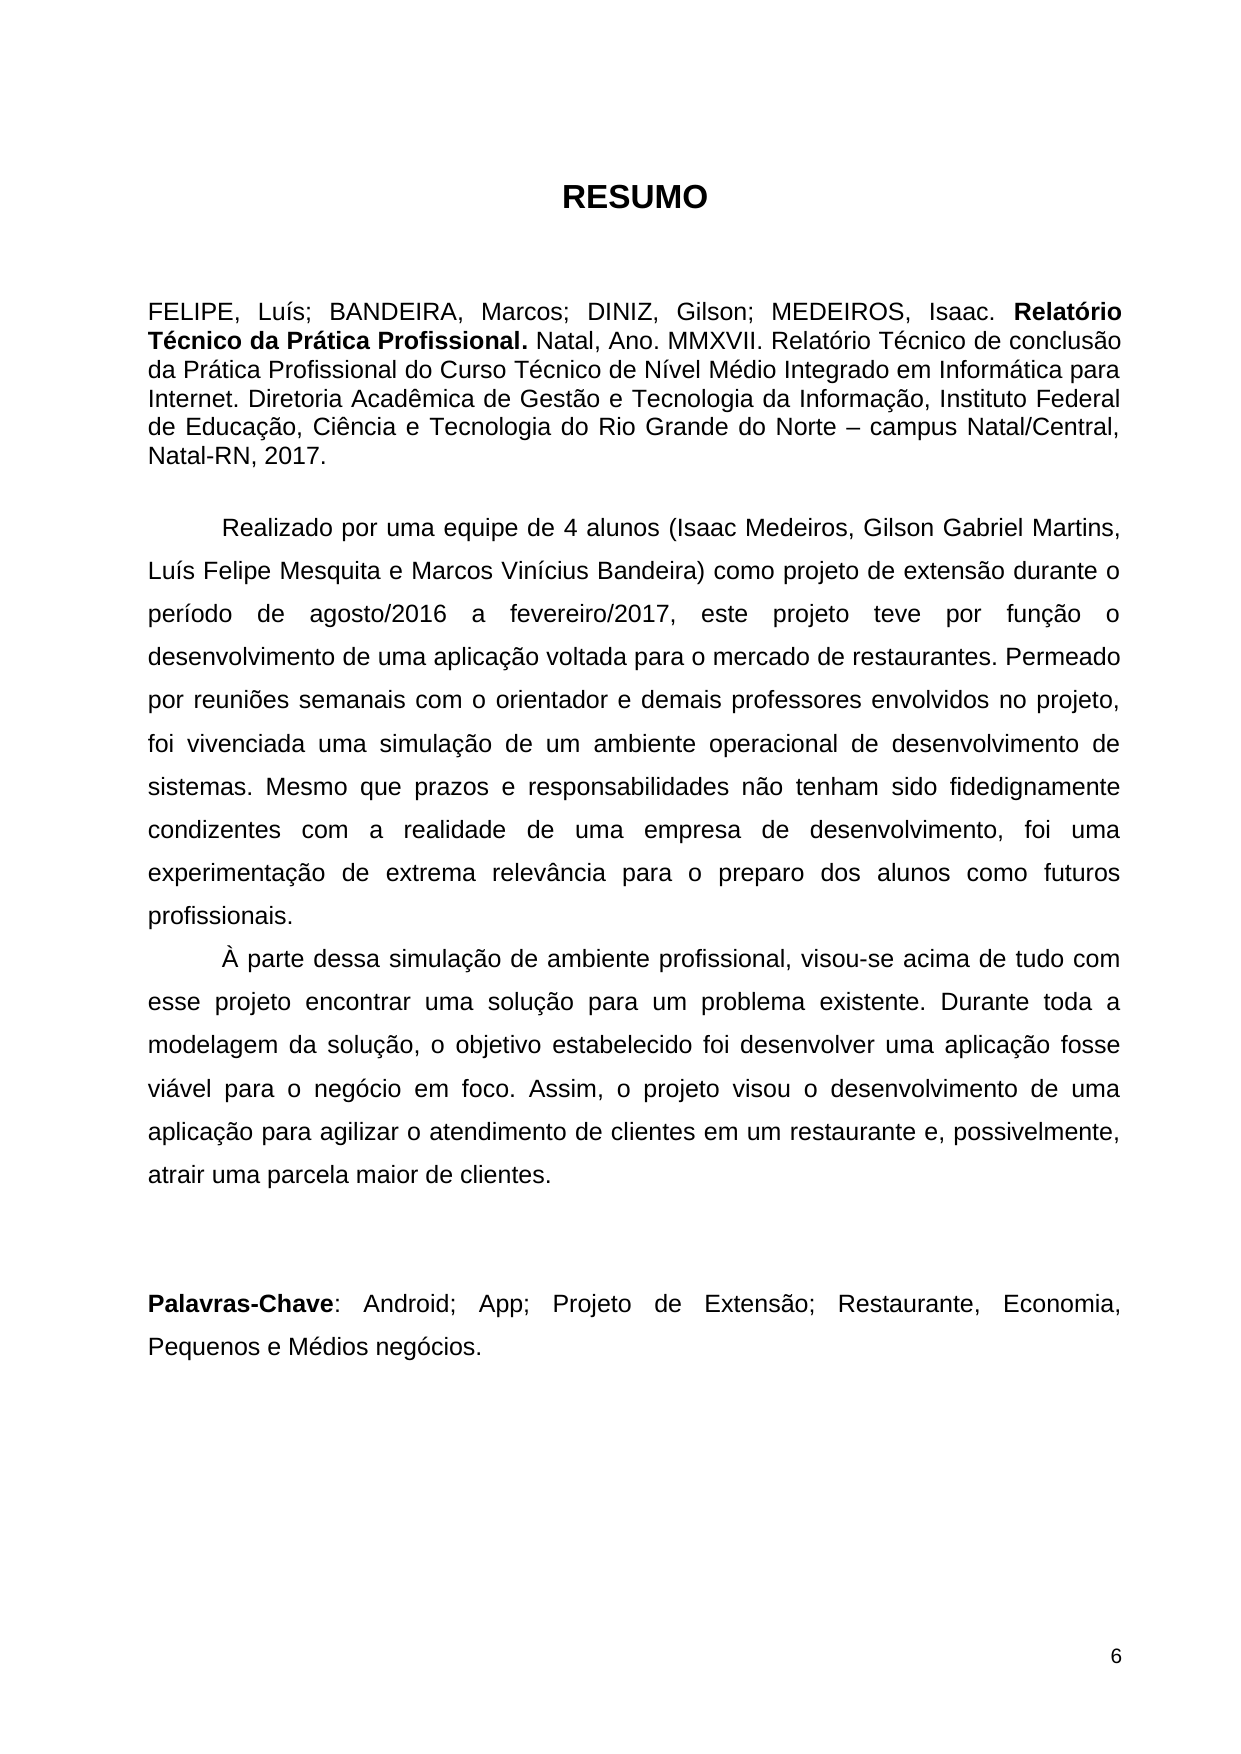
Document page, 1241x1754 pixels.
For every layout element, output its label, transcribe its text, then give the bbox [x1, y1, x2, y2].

text FELIPE, Luís; BANDEIRA, Marcos; DINIZ, Gilson; MEDEIROS, Isaac. Relatório Técnico da Prática Profissional. Natal, Ano. MMXVII. Relatório Técnico de conclusão da Prática Profissional do Curso Técnico de Nível Médio Integrado em Informática para Internet. Diretoria Acadêmica de Gestão e Tecnologia da Informação, Instituto Federal de Educação, Ciência e Tecnologia do Rio Grande do Norte – campus Natal/Central, Natal-RN, 2017. [148, 297, 1122, 470]
text Realizado por uma equipe de 4 alunos (Isaac Medeiros, Gilson Gabriel Martins, Luís Felipe Mesquita e Marcos Vinícius Bandeira) como projeto de extensão durante o período de agosto/2016 a fevereiro/2017, este projeto teve por função o desenvolvimento de uma aplicação voltada para o mercado de restaurantes. Permeado por reuniões semanais com o orientador e demais professores envolvidos no projeto, foi vivenciada uma simulação de um ambiente operacional de desenvolvimento de sistemas. Mesmo que prazos e responsabilidades não tenham sido fidedignamente condizentes com a realidade de uma empresa de desenvolvimento, foi uma experimentação de extrema relevância para o preparo dos alunos como futuros profissionais. [148, 513, 1122, 930]
text À parte dessa simulação de ambiente profissional, visou-se acima de tudo com esse projeto encontrar uma solução para um problema existente. Durante toda a modelagem da solução, o objetivo estabelecido foi desenvolver uma aplicação fosse viável para o negócio em foco. Assim, o projeto visou o desenvolvimento de uma aplicação para agilizar o atendimento de clientes em um restaurante e, possivelmente, atrair uma parcela maior de clientes. [148, 944, 1122, 1188]
text Palavras-Chave: Android; App; Projeto de Extensão; Restaurante, Economia, Pequenos e Médios negócios. [148, 1289, 1122, 1361]
subtitle RESUMO [148, 177, 1122, 216]
